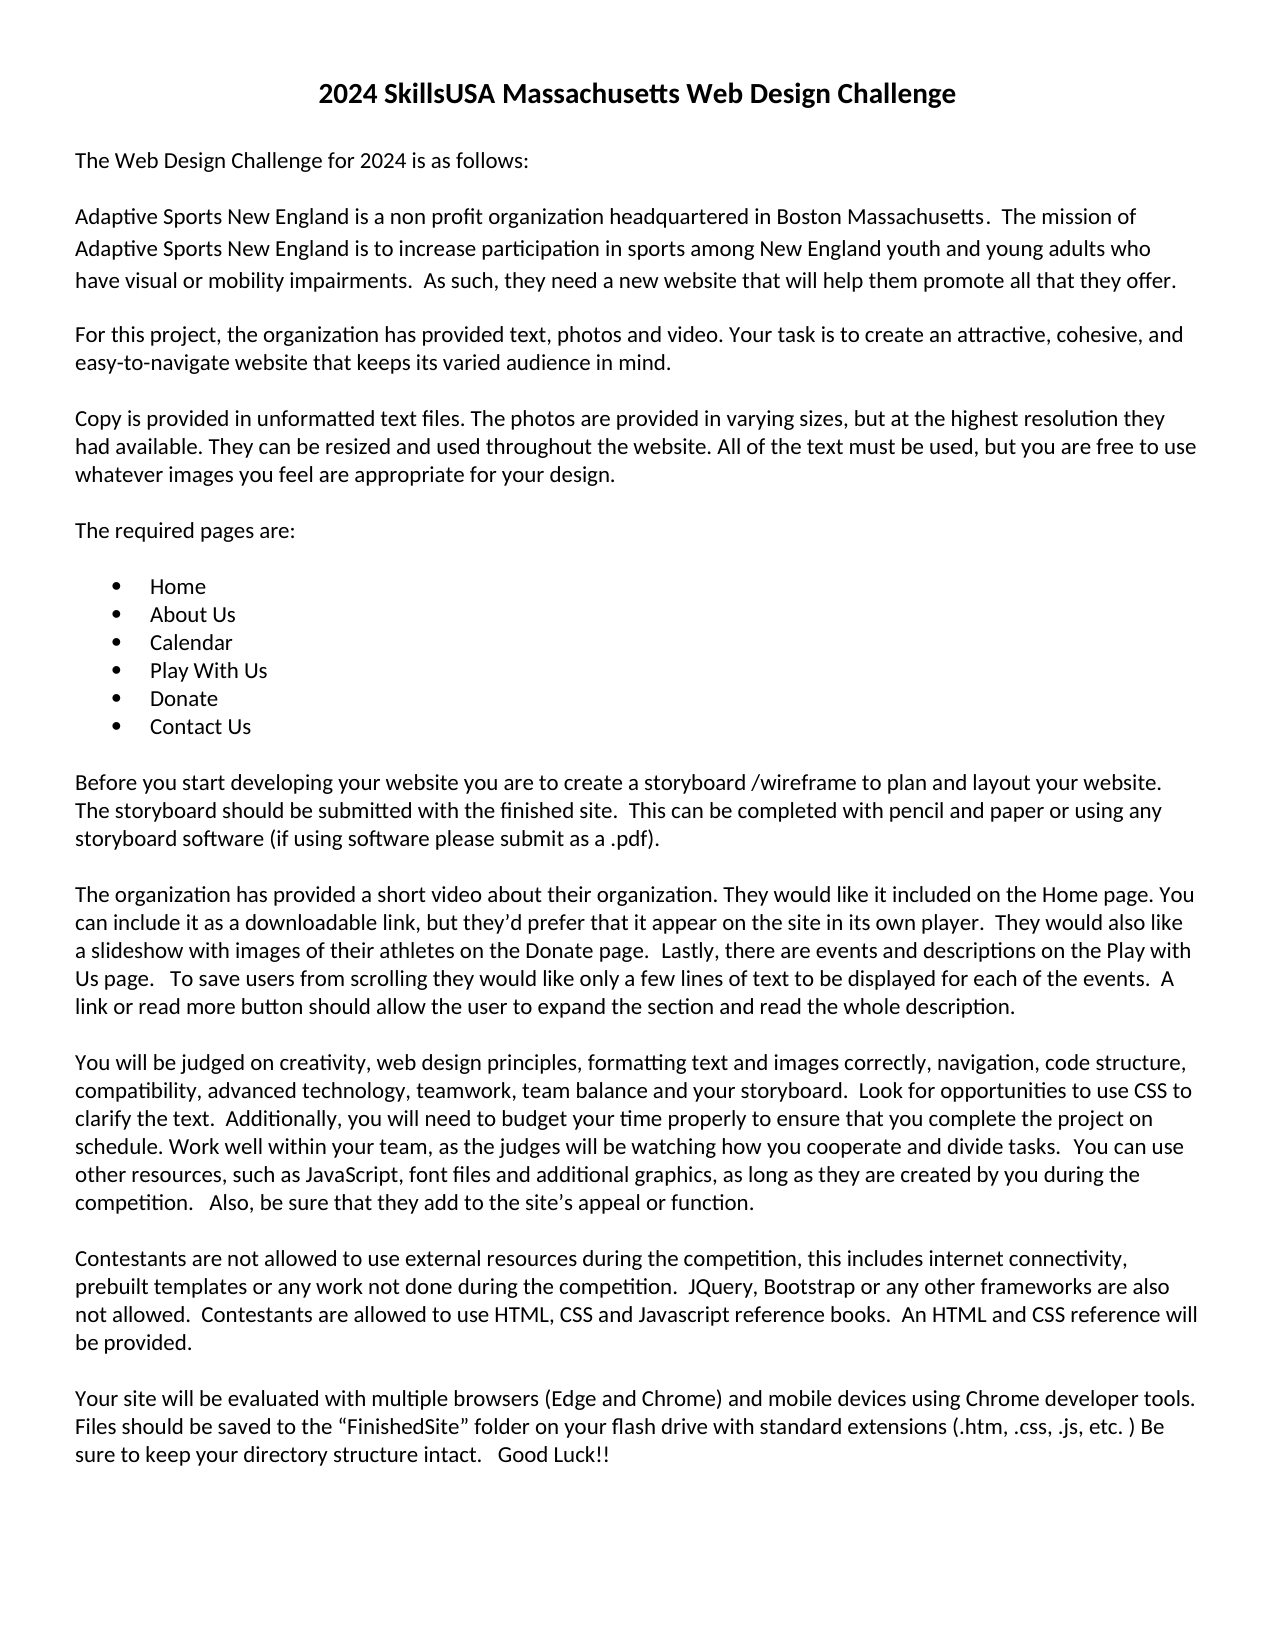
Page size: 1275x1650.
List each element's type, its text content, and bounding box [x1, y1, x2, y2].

text 2024 SkillsUSA Web Design Challenge [75, 75, 1200, 111]
text The Web Design Challenge for 2024 is as follows: [75, 146, 1200, 174]
list Play With Us [112, 656, 1200, 684]
list Calendar [112, 628, 1200, 656]
list Home [112, 572, 1200, 600]
text For this project, the organization has provided text, photos and video. Your task is to create an attractive, cohesive, and easy-to-navigate website that keeps its varied audience in mind. [75, 320, 1200, 376]
text Copy is provided in unformatted text files. The photos are provided in varying sizes, but at the highest resolution they had available. They can be resized and used throughout the website. All of the text must be used, but you are free to use whatever images you feel are appropriate for your design. [75, 404, 1200, 488]
text Your site will be evaluated with multiple browsers (Edge and Chrome) and mobile devices using Chrome developer tools. Files should be saved to the “FinishedSite” folder on your flash drive with standard extensions (.htm, .css, .js, etc. ) Be sure to keep your directory structure intact. Good Luck!! [75, 1384, 1200, 1468]
text The organization has provided a short video about their organization. They would like it included on the Home page. You can include it as a downloadable link, but they’d prefer that it appear on the site in its own player. They would also like a slideshow with images of their athletes on the Donate page. Lastly, there are events and descriptions on the Play with Us page. To save users from scrolling they would like only a few lines of text to be displayed for each of the events. A link or read more button should allow the user to expand the section and read the whole description. [75, 880, 1200, 1020]
text The required pages are: [75, 516, 1200, 544]
text You will be judged on creativity, web design principles, formatting text and images correctly, navigation, code structure, compatibility, advanced technology, teamwork, team balance and your storyboard. Look for opportunities to use CSS to clarify the text. Additionally, you will need to budget your time properly to ensure that you complete the project on schedule. Work well within your team, as the judges will be watching how you cooperate and divide tasks. You can use other resources, such as JavaScript, font files and additional graphics, as long as they are created by you during the competition. Also, be sure that they add to the site’s appeal or function. [75, 1048, 1200, 1216]
text Before you start developing your website you are to create a storyboard /wireframe to plan and layout your website. The storyboard should be submitted with the finished site. This can be completed with pencil and paper or using any storyboard software (if using software please submit as a .pdf). [75, 768, 1200, 852]
text Contestants are not allowed to use external resources during the competition, this includes internet connectivity, prebuilt templates or any work not done during the competition. JQuery, Bootstrap or any other frameworks are also not allowed. Contestants are allowed to use HTML, CSS and Javascript reference books. An HTML and CSS reference will be provided. [75, 1244, 1200, 1356]
list Contact Us [112, 712, 1200, 740]
text Adaptive Sports New England is a non profit organization headquartered in . The mission of Adaptive Sports New England is to increase participation in sports among youth and young adults who have visual or mobility impairments. As such, they need a new website that will help them promote all that they offer. [75, 202, 1200, 295]
list About Us [112, 600, 1200, 628]
list Donate [112, 684, 1200, 712]
